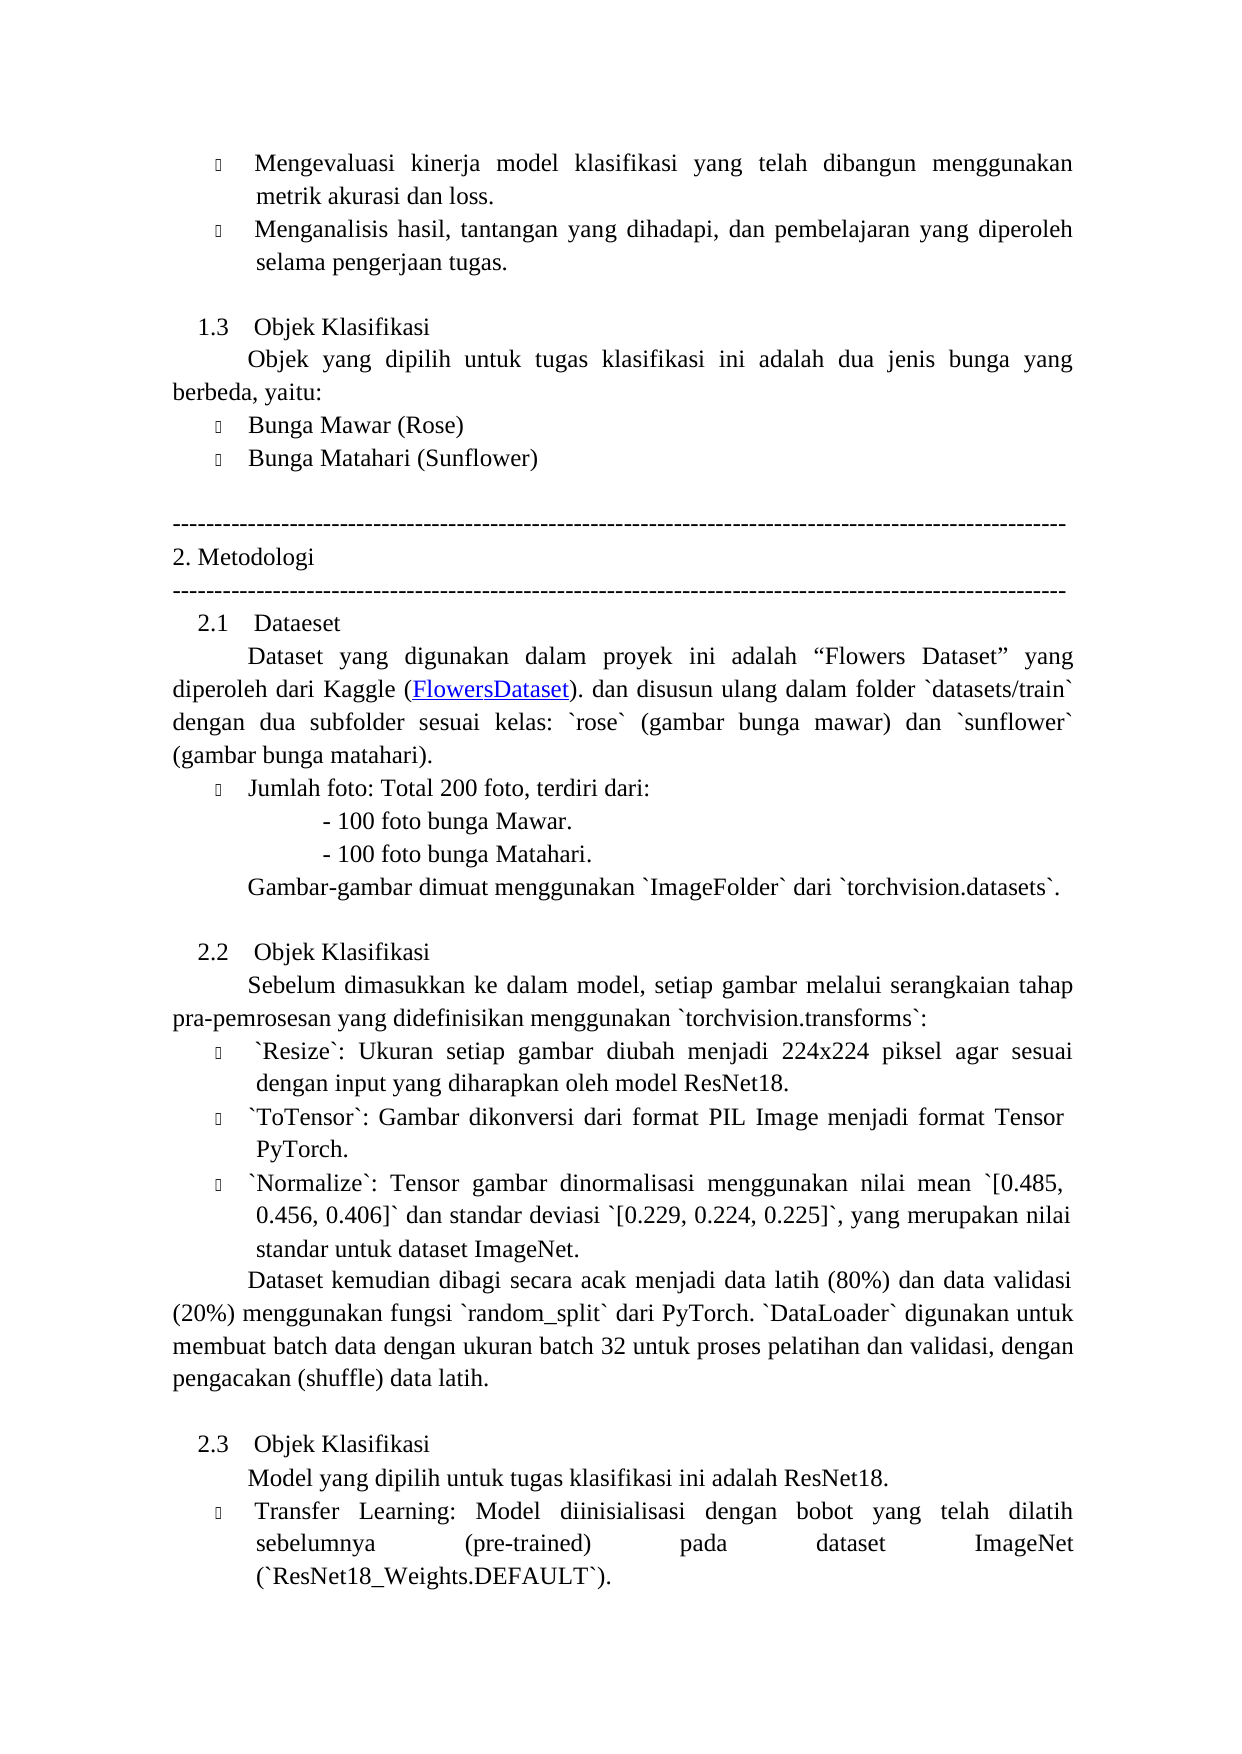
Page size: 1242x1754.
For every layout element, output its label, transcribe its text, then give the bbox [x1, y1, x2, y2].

text 1.3 Objek Klasifikasi [197, 312, 1081, 340]
text  `Resize`: Ukuran setiap gambar diubah menjadi 224x224 piksel agar sesuai dengan input yang diharapkan oleh model ResNet18. [214, 1036, 1073, 1097]
text  Bunga Mawar (Rose) [214, 410, 1081, 439]
text  `ToTensor`: Gambar dikonversi dari format PIL Image menjadi format Tensor [214, 1102, 1081, 1130]
text ----------------------------------------------------------------------------------------------------------- [172, 575, 1068, 603]
text  Bunga Matahari (Sunflower) [214, 443, 1081, 472]
text 2.2 Objek Klasifikasi [197, 937, 1081, 966]
text  Menganalisis hasil, tantangan yang dihadapi, dan pembelajaran yang diperoleh selama pengerjaan tugas. [214, 214, 1073, 275]
text 2. Metodologi [172, 542, 319, 570]
text Sebelum dimasukkan ke dalam model, setiap gambar melalui serangkaian tahap pra-pemrosesan yang didefinisikan menggunakan `torchvision.transforms`: [172, 970, 1073, 1032]
text Dataset kemudian dibagi secara acak menjadi data latih (80%) dan data validasi [247, 1267, 1081, 1294]
text ----------------------------------------------------------------------------------------------------------- [172, 508, 1068, 537]
text 2.3 Objek Klasifikasi [197, 1429, 1081, 1458]
text  Jumlah foto: Total 200 foto, terdiri dari: [214, 773, 1081, 802]
text  Transfer Learning: Model diinisialisasi dengan bobot yang telah dilatih sebelumnya (pre-trained) pada dataset ImageNet (`ResNet18_Weights.DEFAULT`). [214, 1496, 1073, 1590]
text 0.456, 0.406]` dan standar deviasi `[0.229, 0.224, 0.225]`, yang merupakan nilai standar untuk dataset ImageNet. [256, 1201, 1073, 1262]
text - 100 foto bunga Matahari. [322, 839, 1081, 868]
text  `Normalize`: Tensor gambar dinormalisasi menggunakan nilai mean `[0.485, [214, 1168, 1081, 1196]
text  Mengevaluasi kinerja model klasifikasi yang telah dibangun menggunakan metrik akurasi dan loss. [214, 148, 1073, 209]
text Objek yang dipilih untuk tugas klasifikasi ini adalah dua jenis bunga yang berbeda, yaitu: [172, 344, 1073, 406]
text Dataset yang digunakan dalam proyek ini adalah “Flowers Dataset” yang diperoleh dari Kaggle (FlowersDataset). dan disusun ulang dalam folder `datasets/train` dengan dua subfolder sesuai kelas: `rose` (gambar bunga mawar) dan `sunflower` (gambar bunga matahari). [172, 641, 1073, 768]
text (20%) menggunakan fungsi `random_split` dari PyTorch. `DataLoader` digunakan untuk membuat batch data dengan ukuran batch 32 untuk proses pelatihan dan validasi, dengan pengacakan (shuffle) data latih. [172, 1298, 1073, 1392]
text - 100 foto bunga Mawar. [322, 806, 1081, 834]
text Gambar-gambar dimuat menggunakan `ImageFolder` dari `torchvision.datasets`. [247, 872, 1081, 901]
text Model yang dipilih untuk tugas klasifikasi ini adalah ResNet18. [247, 1463, 1081, 1491]
text PyTorch. [256, 1134, 1081, 1163]
text 2.1 Dataeset [197, 608, 1081, 636]
